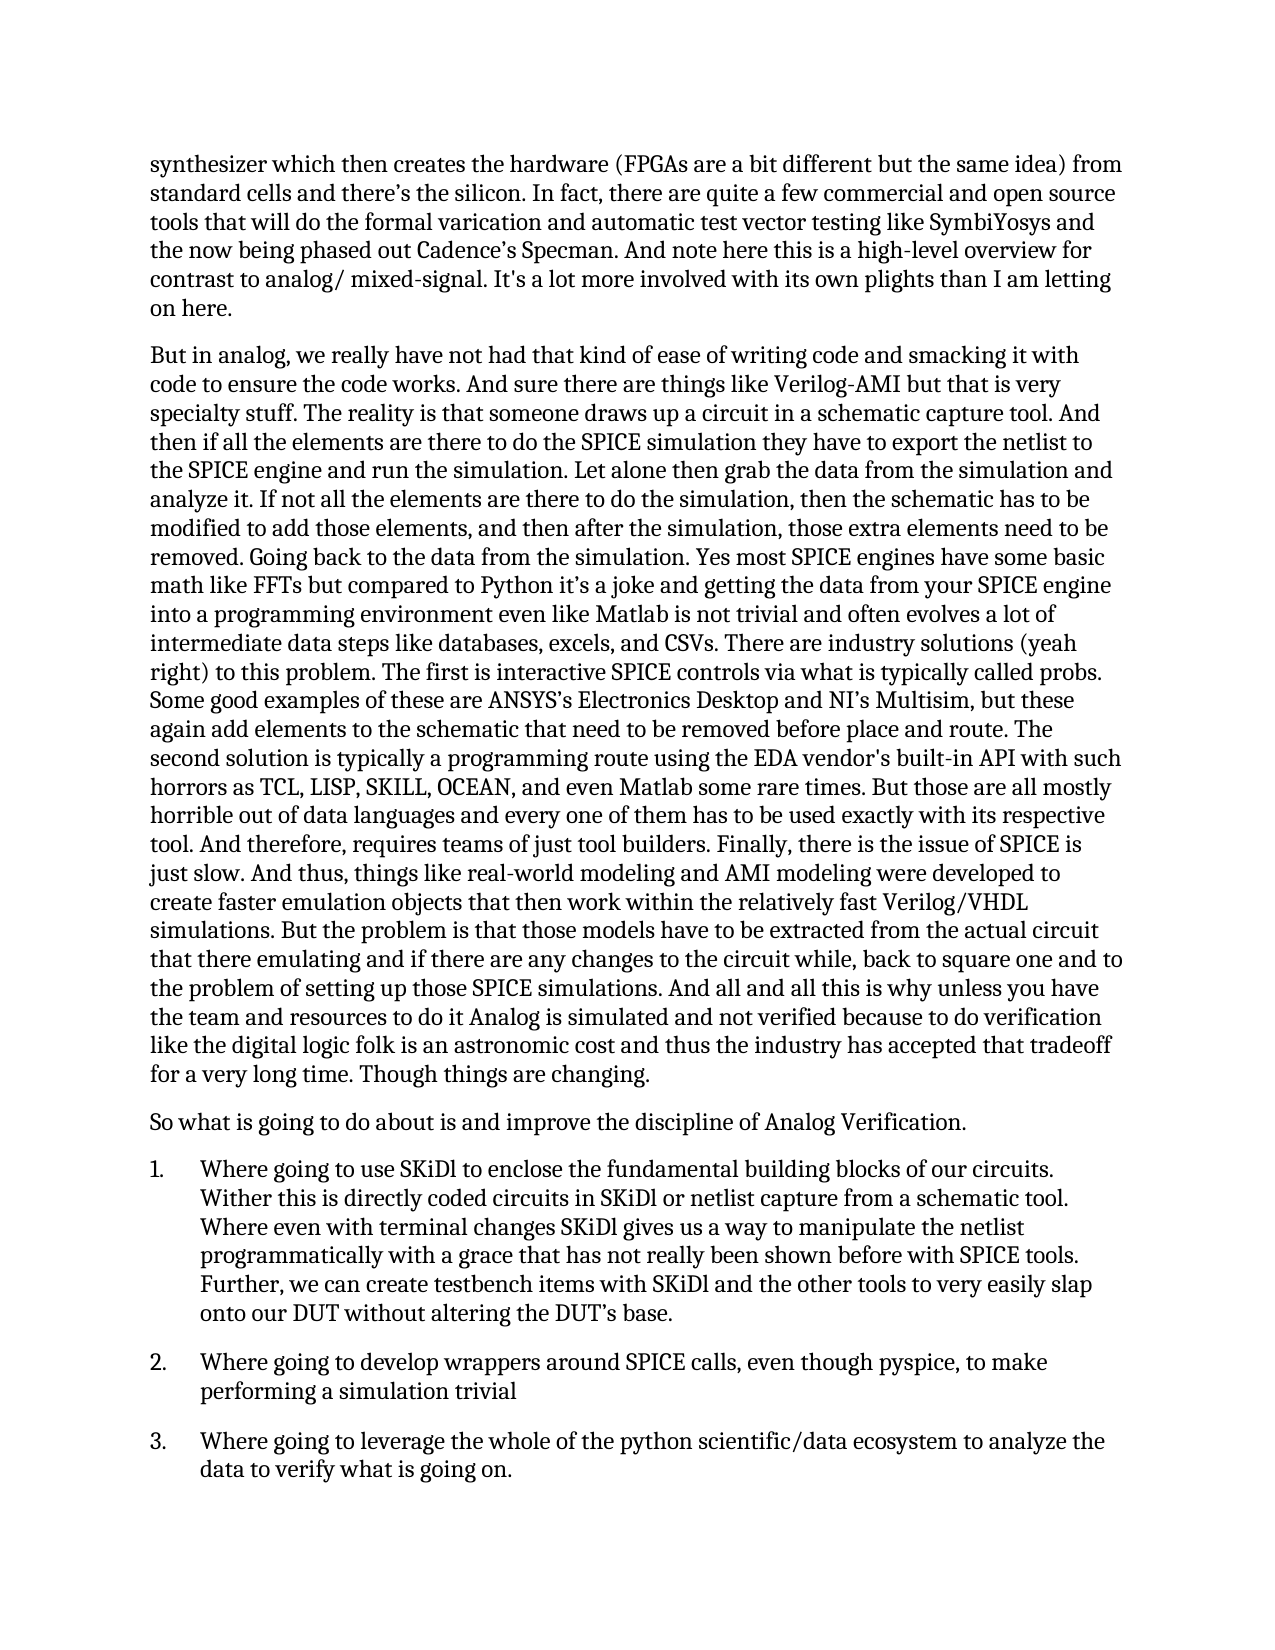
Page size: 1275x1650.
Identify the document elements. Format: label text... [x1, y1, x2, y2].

list Where going to develop wrappers around SPICE calls, even though pyspice, to make performing a simulation trivial [150, 1348, 1125, 1406]
list Where going to use SKiDl to enclose the fundamental building blocks of our circuits. Wither this is directly coded circuits in SKiDl or netlist capture from a schematic tool. Where even with terminal changes SKiDl gives us a way to manipulate the netlist programmatically with a grace that has not really been shown before with SPICE tools. Further, we can create testbench items with SKiDl and the other tools to very easily slap onto our DUT without altering the DUT’s base. [150, 1155, 1125, 1327]
text But in analog, we really have not had that kind of ease of writing code and smacking it with code to ensure the code works. And sure there are things like Verilog-AMI but that is very specialty stuff. The reality is that someone draws up a circuit in a schematic capture tool. And then if all the elements are there to do the SPICE simulation they have to export the netlist to the SPICE engine and run the simulation. Let alone then grab the data from the simulation and analyze it. If not all the elements are there to do the simulation, then the schematic has to be modified to add those elements, and then after the simulation, those extra elements need to be removed. Going back to the data from the simulation. Yes most SPICE engines have some basic math like FFTs but compared to Python it’s a joke and getting the data from your SPICE engine into a programming environment even like Matlab is not trivial and often evolves a lot of intermediate data steps like databases, excels, and CSVs. There are industry solutions (yeah right) to this problem. The first is interactive SPICE controls via what is typically called probs. Some good examples of these are ANSYS’s Electronics Desktop and NI’s Multisim, but these again add elements to the schematic that need to be removed before place and route. The second solution is typically a programming route using the EDA vendor's built-in API with such horrors as TCL, LISP, SKILL, OCEAN, and even Matlab some rare times. But those are all mostly horrible out of data languages and every one of them has to be used exactly with its respective tool. And therefore, requires teams of just tool builders. Finally, there is the issue of SPICE is just slow. And thus, things like real-world modeling and AMI modeling were developed to create faster emulation objects that then work within the relatively fast Verilog/VHDL simulations. But the problem is that those models have to be extracted from the actual circuit that there emulating and if there are any changes to the circuit while, back to square one and to the problem of setting up those SPICE simulations. And all and all this is why unless you have the team and resources to do it Analog is simulated and not verified because to do verification like the digital logic folk is an astronomic cost and thus the industry has accepted that tradeoff for a very long time. Though things are changing. [150, 341, 1125, 1089]
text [150, 150, 1125, 322]
list Where going to leverage the whole of the python scientific/data ecosystem to analyze the data to verify what is going on. [150, 1427, 1125, 1484]
text So what is going to do about is and improve the discipline of Analog Verification. [150, 1107, 1125, 1136]
